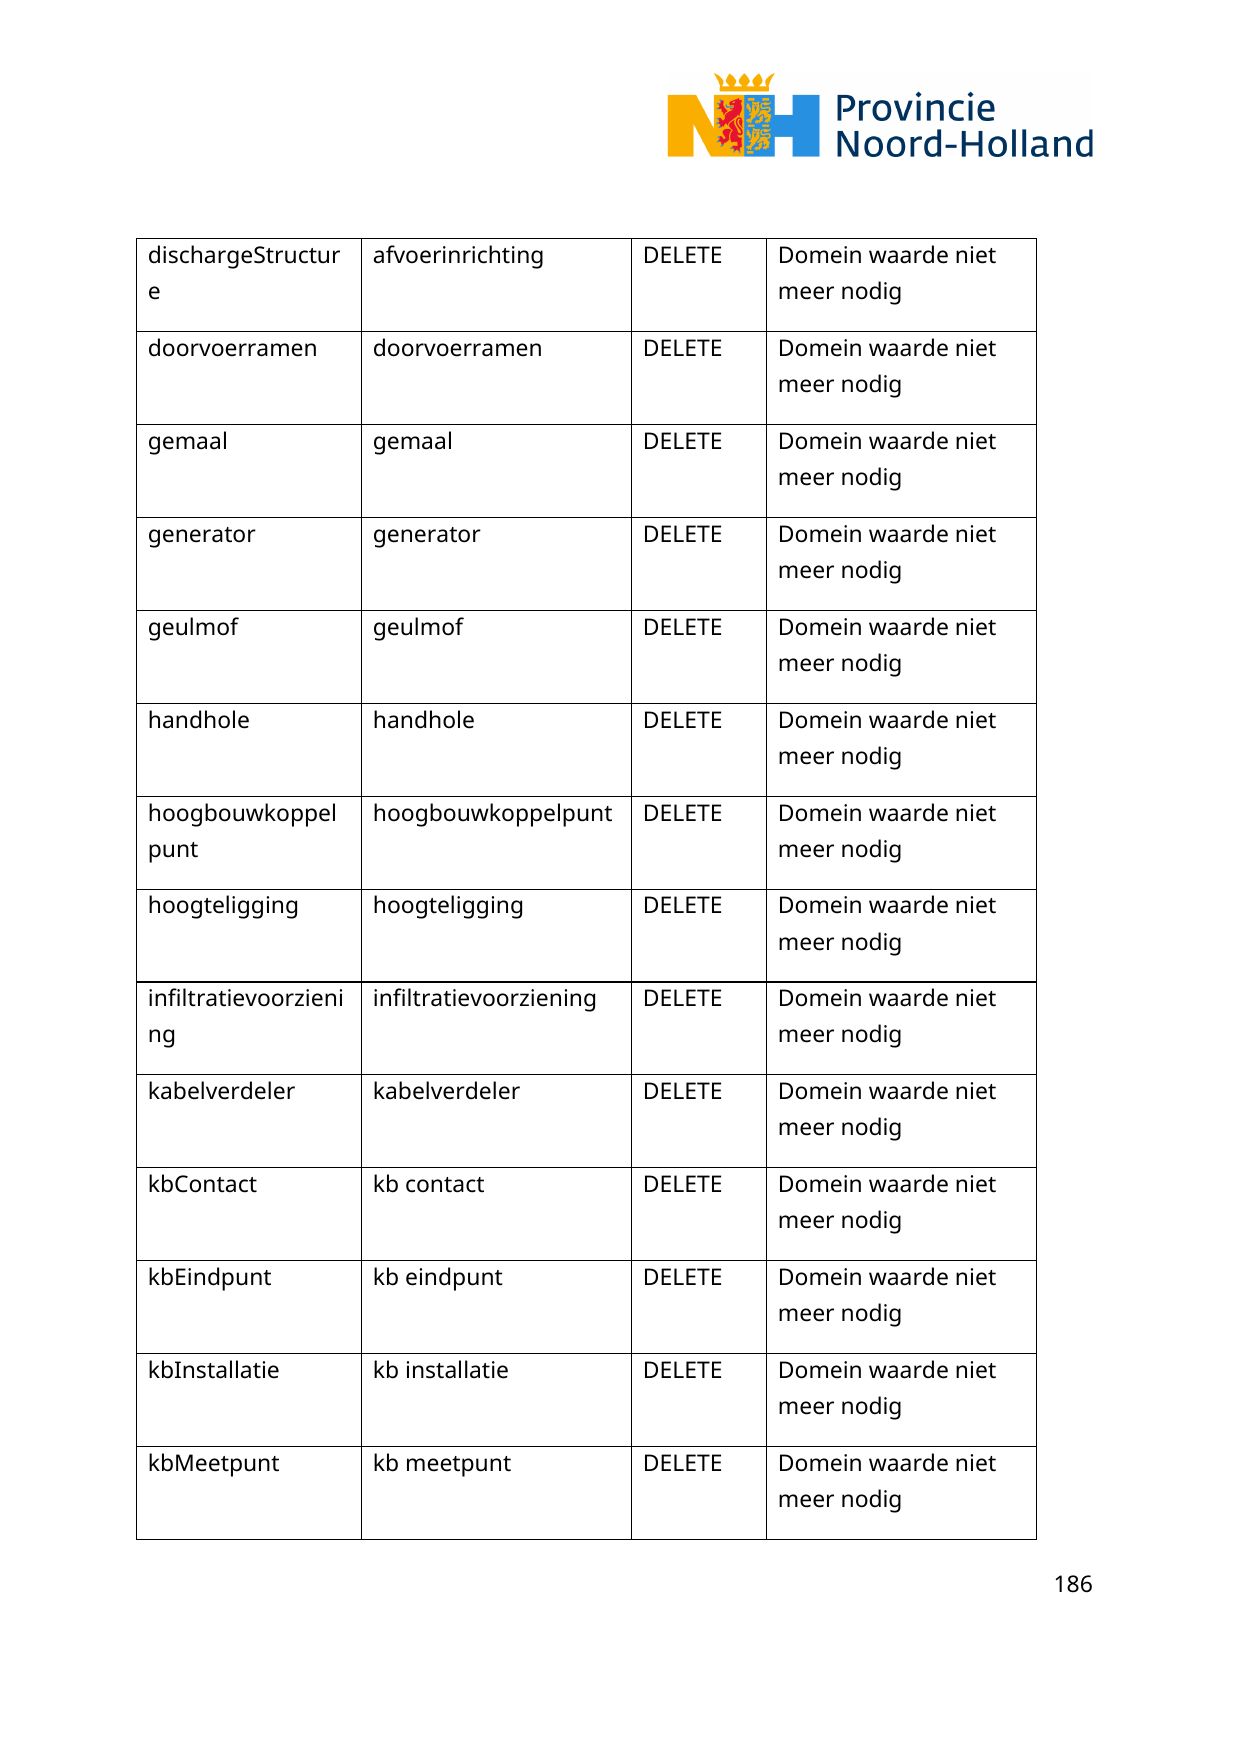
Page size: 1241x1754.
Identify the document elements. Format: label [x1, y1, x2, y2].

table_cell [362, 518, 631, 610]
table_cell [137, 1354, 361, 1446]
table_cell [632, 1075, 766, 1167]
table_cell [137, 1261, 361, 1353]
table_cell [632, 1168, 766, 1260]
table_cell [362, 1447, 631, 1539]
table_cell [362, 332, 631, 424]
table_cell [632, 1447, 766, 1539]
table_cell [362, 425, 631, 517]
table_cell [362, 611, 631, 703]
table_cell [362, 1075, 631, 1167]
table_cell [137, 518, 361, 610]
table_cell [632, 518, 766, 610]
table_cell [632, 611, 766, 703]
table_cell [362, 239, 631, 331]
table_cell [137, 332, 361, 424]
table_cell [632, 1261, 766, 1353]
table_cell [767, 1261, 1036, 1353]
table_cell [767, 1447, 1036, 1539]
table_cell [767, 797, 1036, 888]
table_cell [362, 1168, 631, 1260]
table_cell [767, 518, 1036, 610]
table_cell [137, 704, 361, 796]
picture [667, 73, 1093, 157]
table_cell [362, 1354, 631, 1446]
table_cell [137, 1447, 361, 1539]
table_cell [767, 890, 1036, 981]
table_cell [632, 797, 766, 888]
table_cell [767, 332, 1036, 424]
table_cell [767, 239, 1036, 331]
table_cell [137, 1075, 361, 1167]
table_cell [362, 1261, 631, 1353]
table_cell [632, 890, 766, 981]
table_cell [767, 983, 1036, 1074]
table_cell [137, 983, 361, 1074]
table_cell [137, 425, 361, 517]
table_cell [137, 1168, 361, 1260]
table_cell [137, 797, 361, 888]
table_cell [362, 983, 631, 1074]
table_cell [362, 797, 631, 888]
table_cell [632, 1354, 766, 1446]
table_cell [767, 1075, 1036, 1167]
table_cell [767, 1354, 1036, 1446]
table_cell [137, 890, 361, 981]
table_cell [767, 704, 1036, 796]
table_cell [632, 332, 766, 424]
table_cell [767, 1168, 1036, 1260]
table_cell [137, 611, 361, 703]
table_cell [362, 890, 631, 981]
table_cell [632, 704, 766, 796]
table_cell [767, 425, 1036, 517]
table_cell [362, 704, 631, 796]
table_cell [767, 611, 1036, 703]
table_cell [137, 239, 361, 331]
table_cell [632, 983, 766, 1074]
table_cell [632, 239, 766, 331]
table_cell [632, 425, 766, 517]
